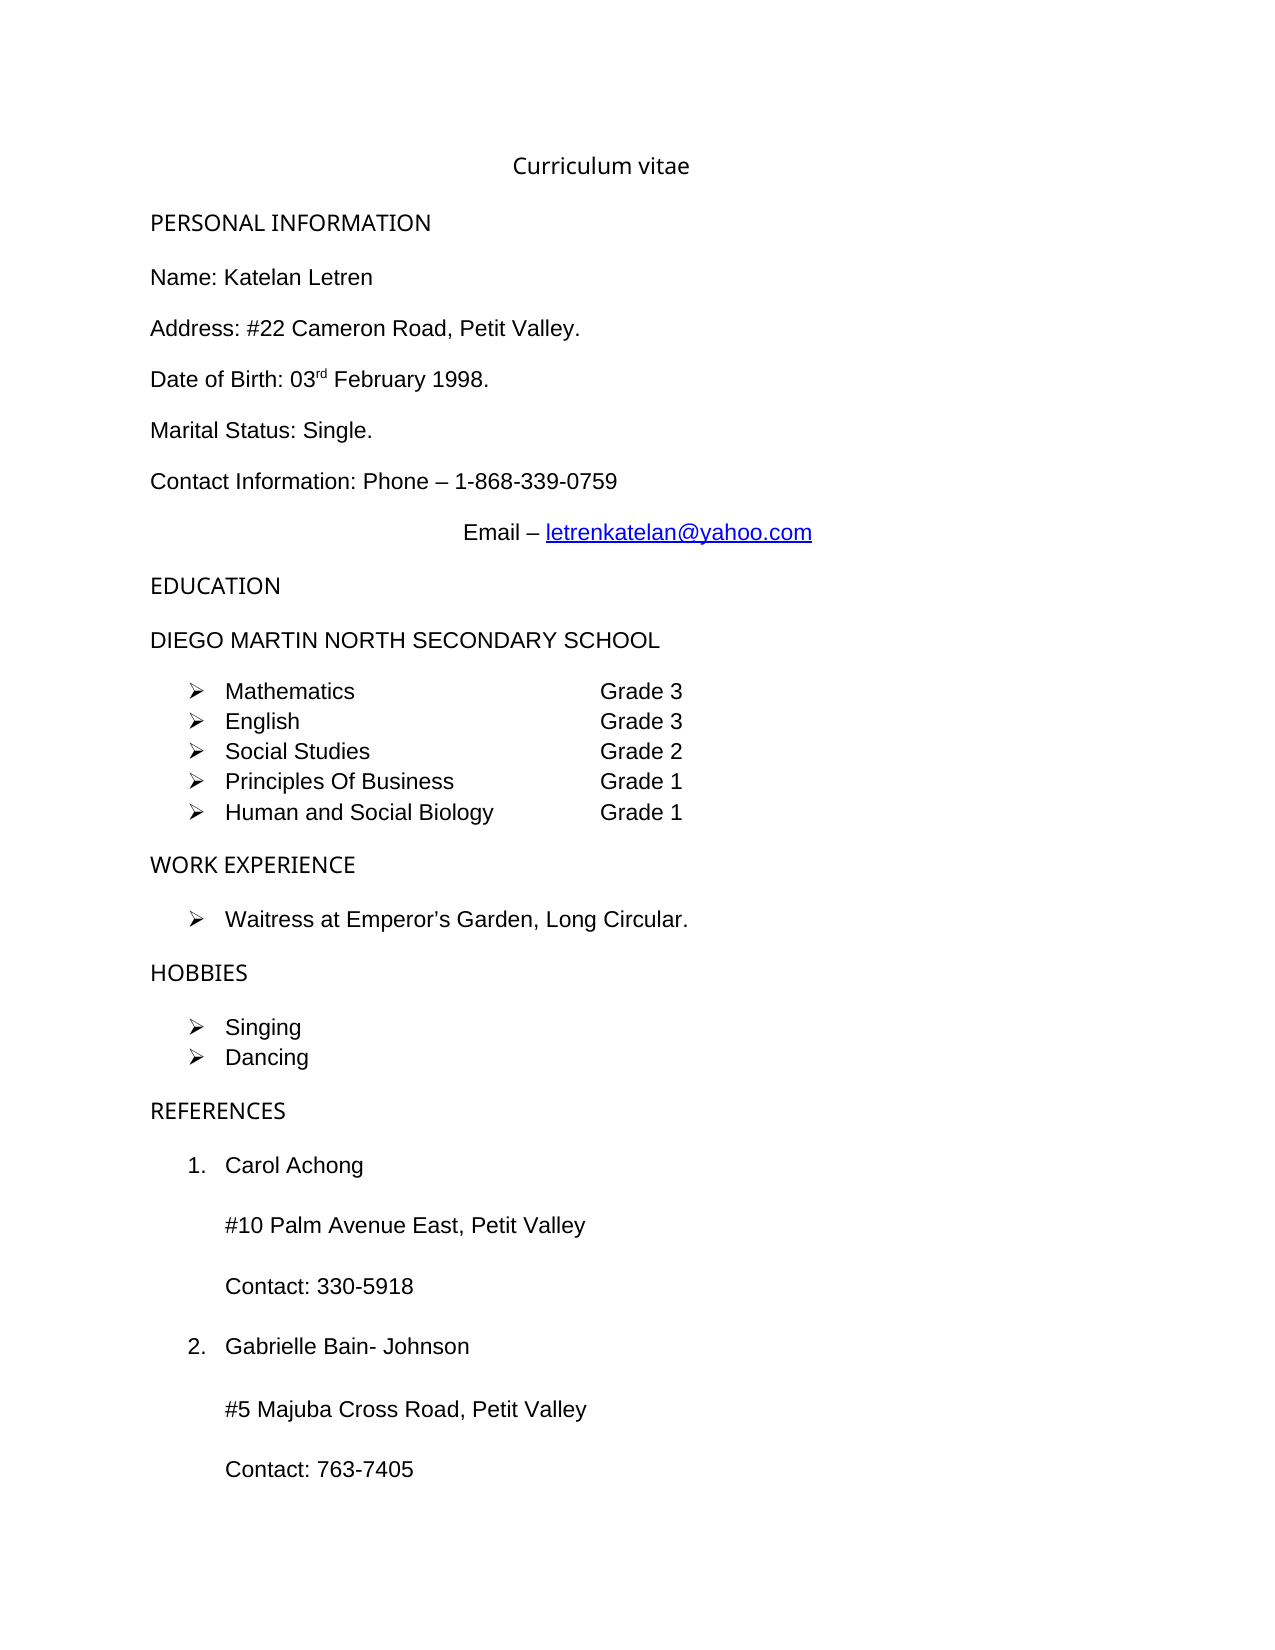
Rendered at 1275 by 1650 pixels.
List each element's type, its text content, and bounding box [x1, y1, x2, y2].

text DIEGO MARTIN NORTH SECONDARY SCHOOL [150, 627, 1125, 653]
list #5 Majuba Cross Road, Petit Valley [225, 1396, 1125, 1422]
list Mathematics Grade 3 [187, 678, 1125, 704]
list Principles Of Business Grade 1 [187, 768, 1125, 794]
list Gabrielle Bain- Johnson [187, 1333, 1125, 1360]
text EDUCATION [150, 570, 1125, 601]
text REFERENCES [150, 1095, 1125, 1127]
list Singing [187, 1014, 1125, 1040]
text Contact Information: Phone – 1-868-339-0759 [150, 468, 1125, 494]
list Human and Social Biology Grade 1 [187, 798, 1125, 825]
list Dancing [187, 1044, 1125, 1071]
list Waitress at Emperor’s Garden, Long Circular. [187, 906, 1125, 933]
text PERSONAL INFORMATION [150, 207, 1125, 238]
text HOBBIES [150, 957, 1125, 988]
list #10 Palm Avenue East, Petit Valley [225, 1212, 1125, 1239]
list Carol Achong [187, 1152, 1125, 1178]
text Curriculum vitae [150, 150, 1125, 181]
text Name: Katelan Letren [150, 263, 1125, 290]
text Marital Status: Single. [150, 417, 1125, 443]
list Contact: 763-7405 [225, 1456, 1125, 1482]
text Address: #22 Cameron Road, Petit Valley. [150, 314, 1125, 341]
list Contact: 330-5918 [225, 1273, 1125, 1299]
text Date of Birth: 03rd February 1998. [150, 366, 1125, 392]
list English Grade 3 [187, 708, 1125, 734]
text Email – letrenkatelan@yahoo.com [150, 519, 1125, 545]
list Social Studies Grade 2 [187, 738, 1125, 764]
text WORK EXPERIENCE [150, 849, 1125, 881]
